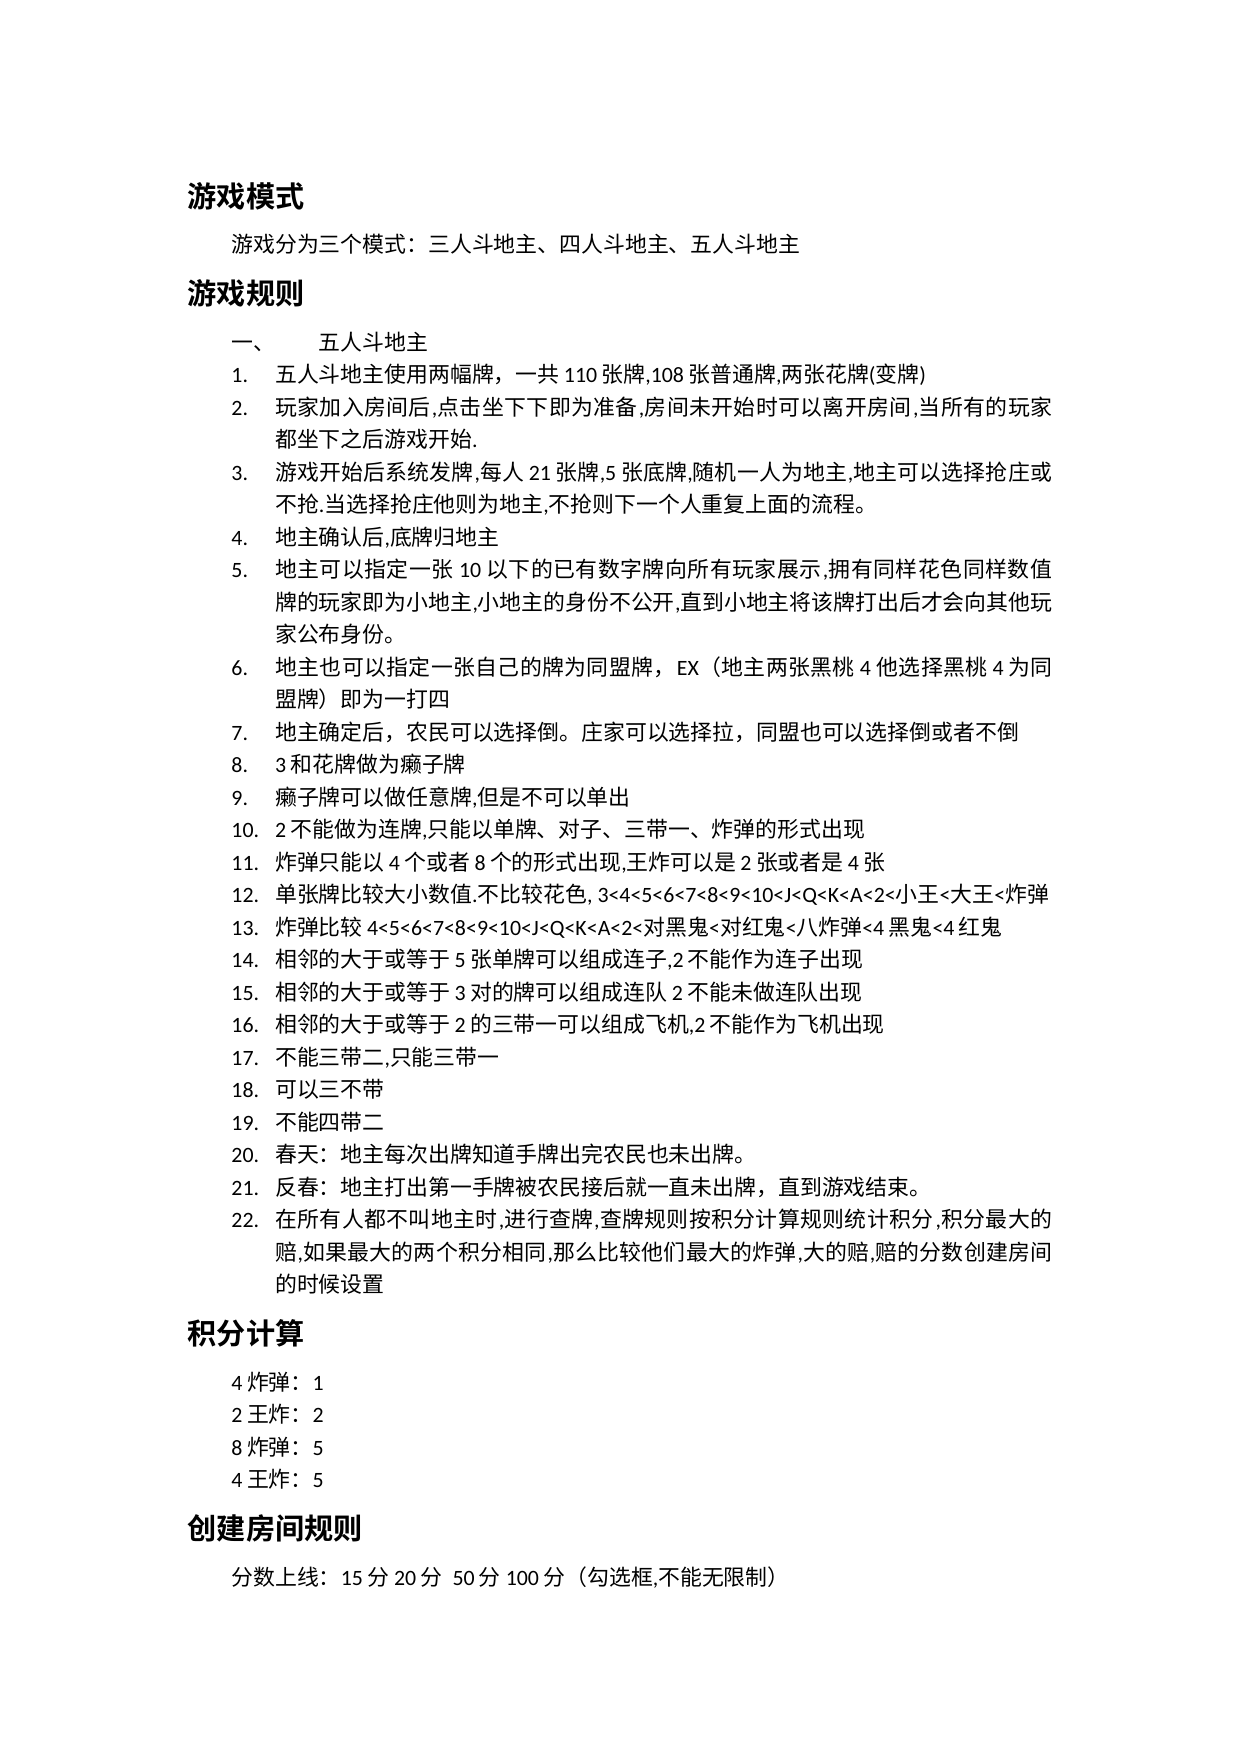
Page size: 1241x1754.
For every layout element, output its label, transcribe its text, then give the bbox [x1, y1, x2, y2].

text 创建房间规则 [187, 1494, 1053, 1559]
list 2不能做为连牌,只能以单牌、对子、三带一、炸弹的形式出现 [231, 812, 1053, 844]
list 五人斗地主 [231, 324, 1053, 357]
list 游戏开始后系统发牌,每人21张牌,5张底牌,随机一人为地主,地主可以选择抢庄或不抢.当选择抢庄他则为地主,不抢则下一个人重复上面的流程。 [231, 454, 1053, 519]
list 相邻的大于或等于2的三带一可以组成飞机,2不能作为飞机出现 [231, 1007, 1053, 1039]
text 积分计算 [187, 1299, 1053, 1364]
text 2王炸：2 [187, 1397, 1053, 1429]
list 炸弹比较4<5<6<7<8<9<10<J<Q<K<A<2<对黑鬼<对红鬼<八炸弹<4黑鬼<4红鬼 [231, 909, 1053, 942]
list 春天：地主每次出牌知道手牌出完农民也未出牌。 [231, 1137, 1053, 1169]
list 反春：地主打出第一手牌被农民接后就一直未出牌，直到游戏结束。 [231, 1169, 1053, 1202]
list 在所有人都不叫地主时,进行查牌,查牌规则按积分计算规则统计积分,积分最大的赔,如果最大的两个积分相同,那么比较他们最大的炸弹,大的赔,赔的分数创建房间的时候设置 [231, 1202, 1053, 1299]
text 分数上线：15分 20分 50分 100分（勾选框,不能无限制） [187, 1559, 1053, 1592]
list 相邻的大于或等于5张单牌可以组成连子,2不能作为连子出现 [231, 942, 1053, 974]
list 炸弹只能以4个或者8个的形式出现,王炸可以是2张或者是4张 [231, 844, 1053, 877]
list 癞子牌可以做任意牌,但是不可以单出 [231, 779, 1053, 812]
text 8炸弹：5 [187, 1429, 1053, 1462]
list 3和花牌做为癞子牌 [231, 747, 1053, 779]
list 地主确认后,底牌归地主 [231, 519, 1053, 552]
list 玩家加入房间后,点击坐下下即为准备,房间未开始时可以离开房间,当所有的玩家都坐下之后游戏开始. [231, 389, 1053, 454]
list 可以三不带 [231, 1072, 1053, 1104]
list 相邻的大于或等于3对的牌可以组成连队 2不能未做连队出现 [231, 974, 1053, 1007]
list 地主确定后，农民可以选择倒。庄家可以选择拉，同盟也可以选择倒或者不倒 [231, 714, 1053, 747]
list 地主可以指定一张10以下的已有数字牌向所有玩家展示,拥有同样花色同样数值牌的玩家即为小地主,小地主的身份不公开,直到小地主将该牌打出后才会向其他玩家公布身份。 [231, 552, 1053, 649]
list 五人斗地主使用两幅牌，一共110张牌,108张普通牌,两张花牌(变牌) [231, 357, 1053, 389]
text 游戏模式 [187, 162, 1053, 227]
list 不能三带二,只能三带一 [231, 1039, 1053, 1072]
text 4炸弹：1 [187, 1364, 1053, 1397]
list 地主也可以指定一张自己的牌为同盟牌，EX（地主两张黑桃4 他选择黑桃4为同盟牌）即为一打四 [231, 649, 1053, 714]
text 游戏分为三个模式：三人斗地主、四人斗地主、五人斗地主 [187, 227, 1053, 259]
list 不能四带二 [231, 1104, 1053, 1137]
text 4王炸：5 [187, 1462, 1053, 1494]
text 游戏规则 [187, 259, 1053, 324]
list 单张牌比较大小数值.不比较花色, 3<4<5<6<7<8<9<10<J<Q<K<A<2<小王<大王<炸弹 [231, 877, 1053, 909]
